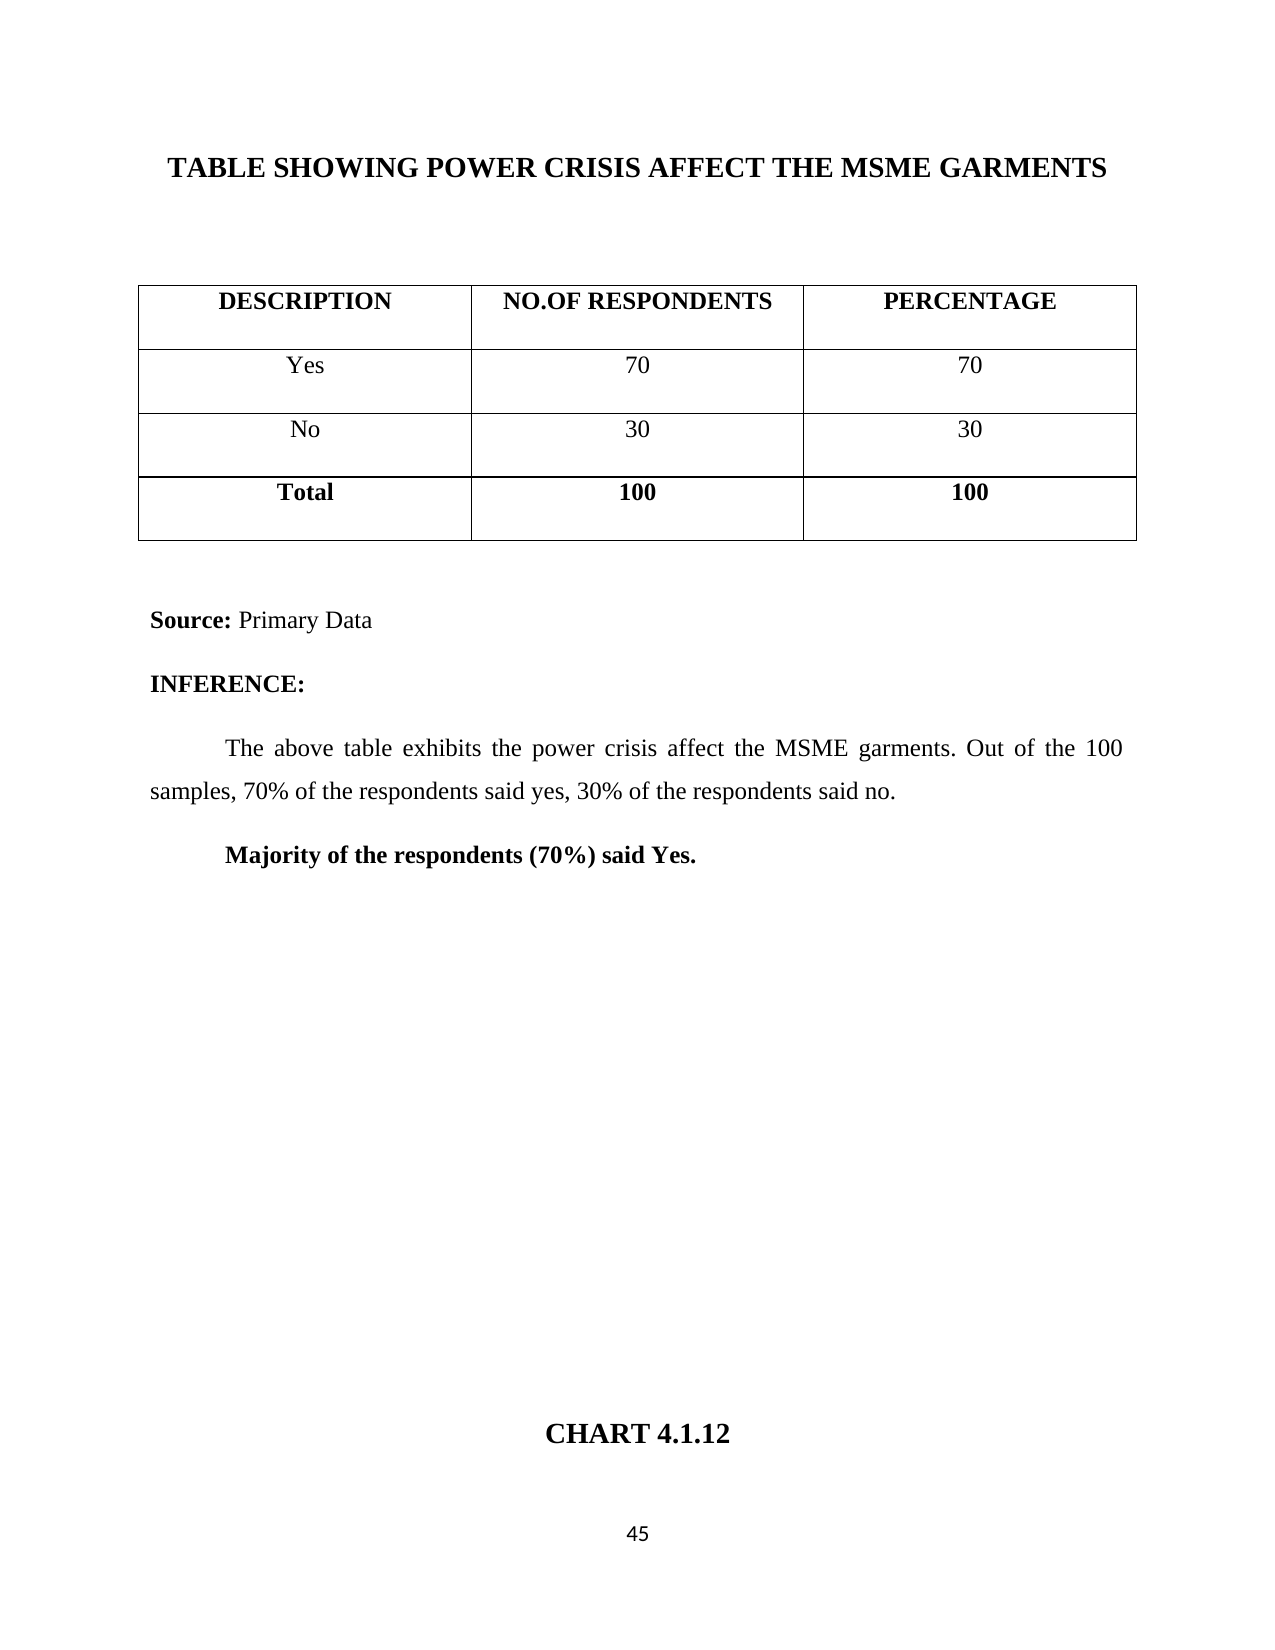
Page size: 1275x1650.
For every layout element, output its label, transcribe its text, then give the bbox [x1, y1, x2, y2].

table_cell 100 [472, 478, 803, 540]
table_cell 30 [804, 414, 1136, 476]
table_cell No [139, 414, 471, 476]
table_cell 70 [472, 350, 803, 413]
text Majority of the respondents (70%) said Yes. [150, 840, 1125, 869]
table_header NO.OF RESPONDENTS [472, 286, 803, 349]
table_header DESCRIPTION [139, 286, 471, 349]
table_cell 100 [804, 478, 1136, 540]
text CHART 4.1.12 [150, 1416, 1125, 1449]
text INFERENCE: [150, 669, 1125, 698]
table_header PERCENTAGE [804, 286, 1136, 349]
table_cell Total [139, 478, 471, 540]
text Source: Primary Data [150, 605, 1125, 634]
text TABLE SHOWING POWER CRISIS AFFECT THE MSME GARMENTS [150, 150, 1125, 183]
table_cell Yes [139, 350, 471, 413]
table_cell 30 [472, 414, 803, 476]
table_cell 70 [804, 350, 1136, 413]
text The above table exhibits the power crisis affect the MSME garments. Out of the 100 samples, 70% of the respondents said yes, 30% of the respondents said no. [150, 733, 1125, 805]
